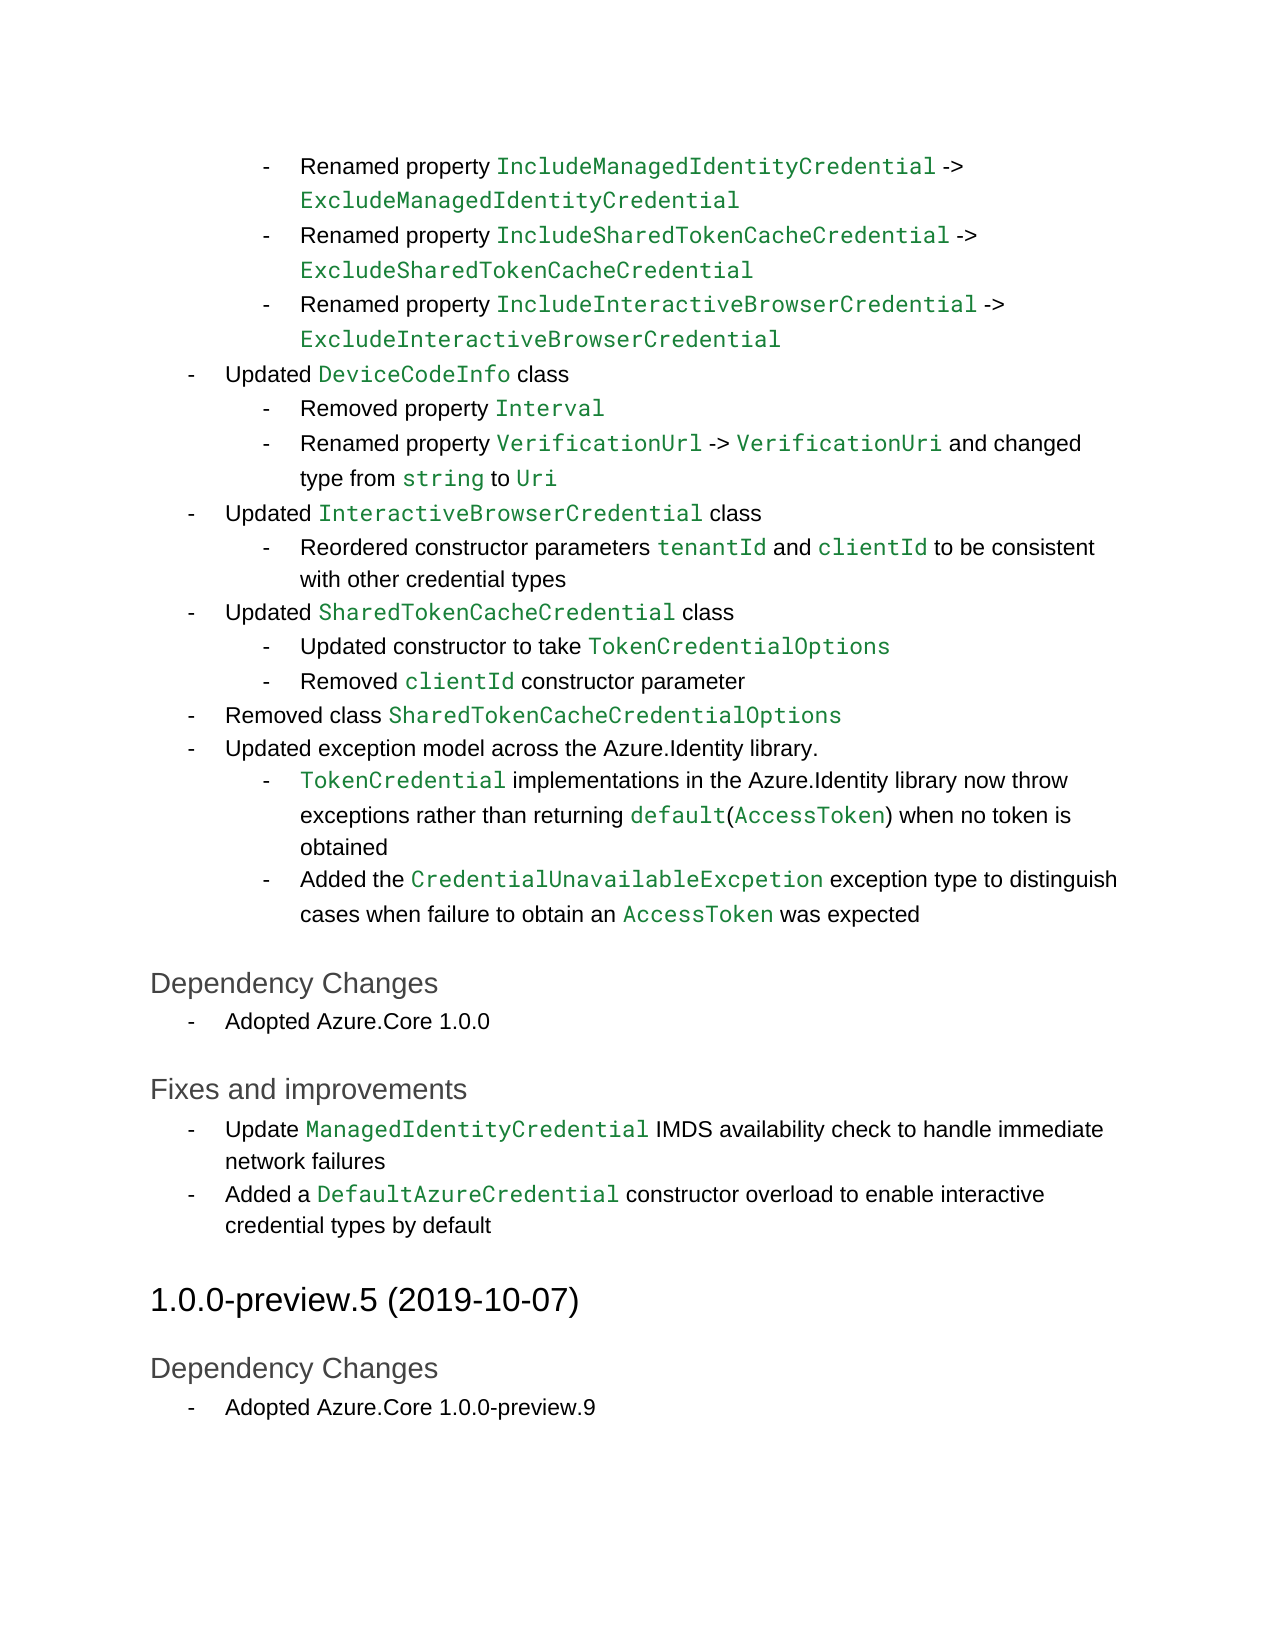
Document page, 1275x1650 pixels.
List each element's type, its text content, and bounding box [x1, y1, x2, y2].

list Adopted Azure.Core 1.0.0-preview.9 [187, 1393, 1125, 1420]
list TokenCredential implementations in the Azure.Identity library now throw exceptions rather than returning default(AccessToken) when no token is obtained [262, 765, 1125, 860]
list Reordered constructor parameters tenantId and clientId to be consistent with other credential types [262, 532, 1125, 592]
list Removed clientId constructor parameter [262, 665, 1125, 695]
list Updated exception model across the Azure.Identity library. [187, 734, 1125, 761]
list Renamed property IncludeManagedIdentityCredential -> ExcludeManagedIdentityCredential [262, 150, 1125, 215]
list Adopted Azure.Core 1.0.0 [187, 1008, 1125, 1035]
list Removed property Interval [262, 393, 1125, 423]
list Renamed property IncludeInteractiveBrowserCredential -> ExcludeInteractiveBrowserCredential [262, 289, 1125, 354]
subtitle 1.0.0-preview.5 (2019-10-07) [150, 1280, 1125, 1318]
list Updated constructor to take TokenCredentialOptions [262, 631, 1125, 661]
list Renamed property VerificationUrl -> VerificationUri and changed type from string to Uri [262, 427, 1125, 492]
subtitle Dependency Changes [150, 1352, 1125, 1385]
list Removed class SharedTokenCacheCredentialOptions [187, 700, 1125, 730]
subtitle Dependency Changes [150, 966, 1125, 1000]
list Added a DefaultAzureCredential constructor overload to enable interactive credential types by default [187, 1178, 1125, 1238]
list Added the CredentialUnavailableExcpetion exception type to distinguish cases when failure to obtain an AccessToken was expected [262, 864, 1125, 929]
subtitle Fixes and improvements [150, 1072, 1125, 1105]
list Updated SharedTokenCacheCredential class [187, 596, 1125, 626]
list Updated DeviceCodeInfo class [187, 358, 1125, 388]
list Updated InteractiveBrowserCredential class [187, 497, 1125, 527]
list Renamed property IncludeSharedTokenCacheCredential -> ExcludeSharedTokenCacheCredential [262, 219, 1125, 284]
list Update ManagedIdentityCredential IMDS availability check to handle immediate network failures [187, 1114, 1125, 1174]
